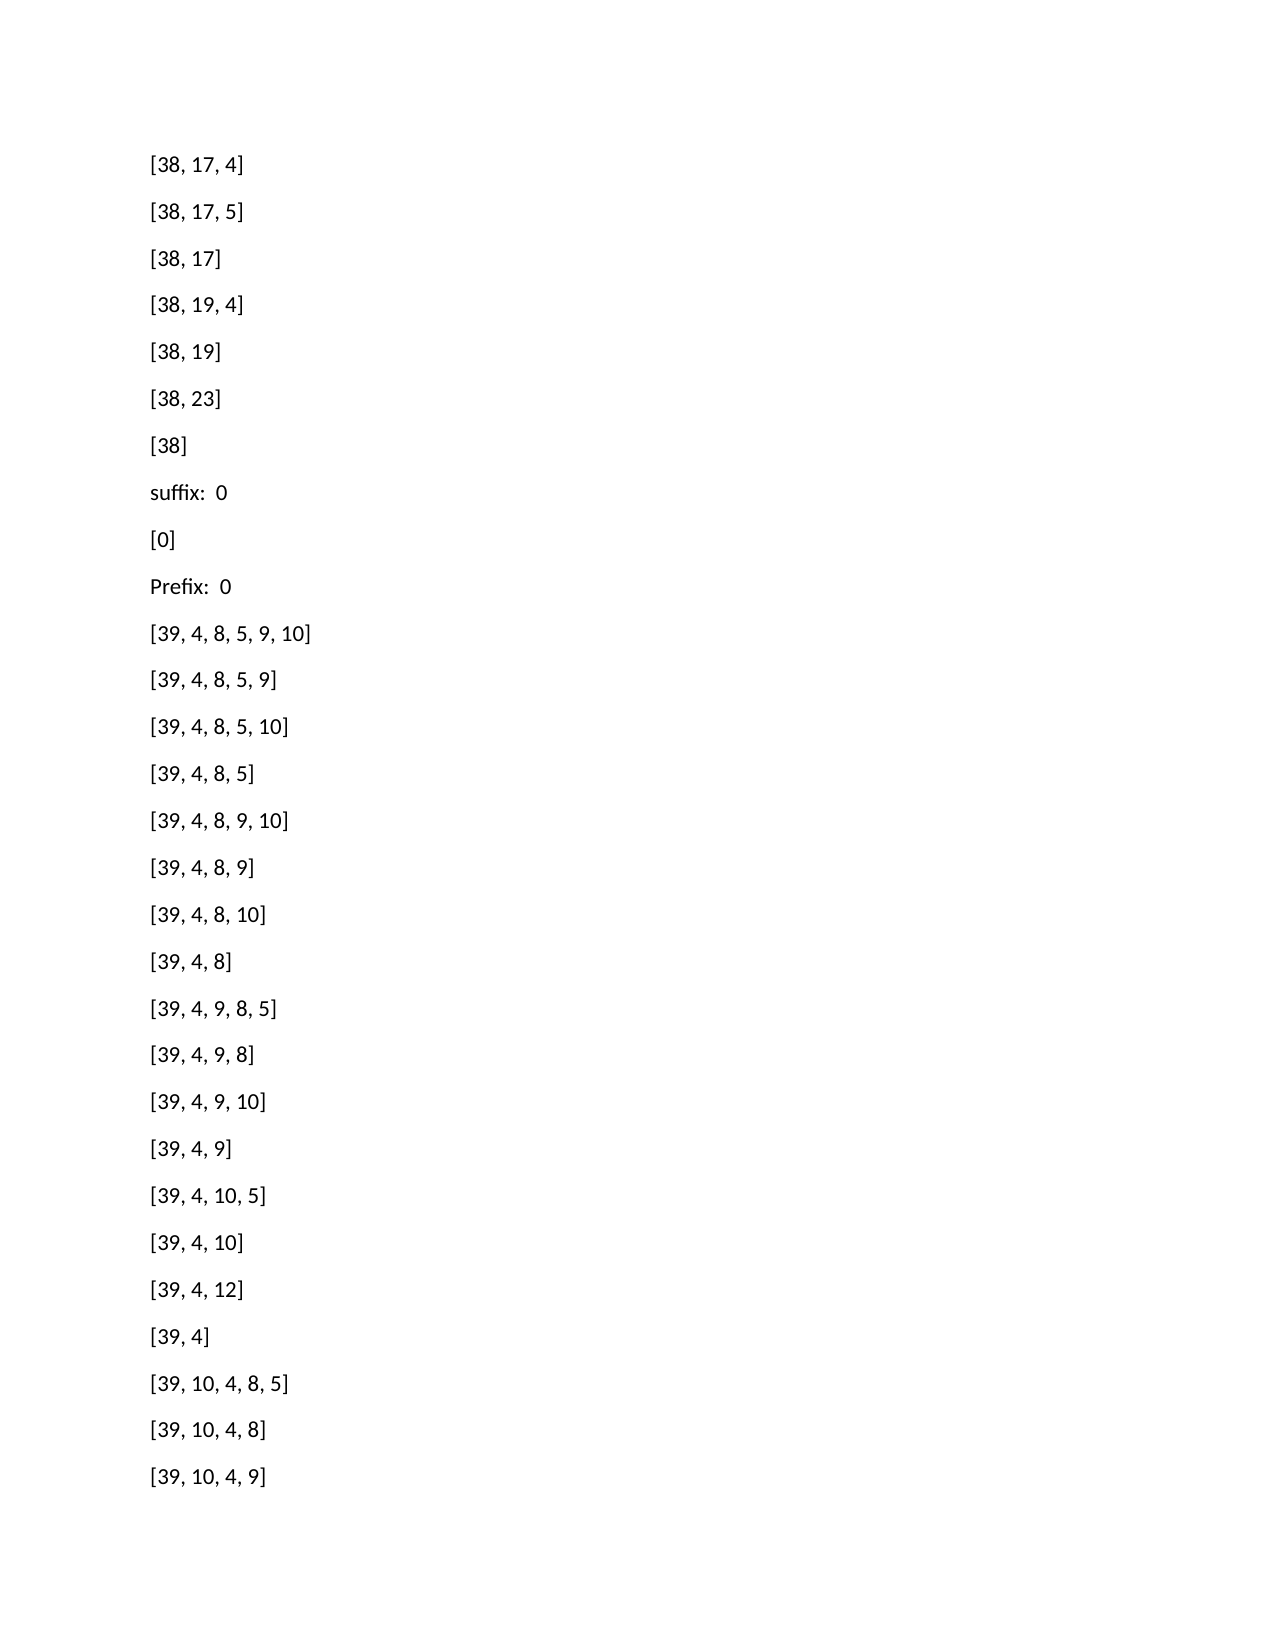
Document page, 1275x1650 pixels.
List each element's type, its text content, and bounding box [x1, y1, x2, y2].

text [39, 10, 4, 9] [150, 1462, 1125, 1491]
text [38, 17, 4] [150, 150, 1125, 178]
text [38, 19] [150, 337, 1125, 366]
text [39, 4] [150, 1322, 1125, 1350]
text [38, 17] [150, 244, 1125, 272]
text [39, 4, 8, 10] [150, 900, 1125, 928]
text [39, 4, 9, 8, 5] [150, 994, 1125, 1022]
text [39, 4, 10] [150, 1228, 1125, 1256]
text [0] [150, 525, 1125, 553]
text [39, 4, 8] [150, 947, 1125, 975]
text [39, 4, 8, 9] [150, 853, 1125, 881]
text [39, 4, 10, 5] [150, 1181, 1125, 1209]
text [39, 4, 8, 5] [150, 759, 1125, 787]
text [38, 19, 4] [150, 291, 1125, 319]
text [39, 4, 8, 9, 10] [150, 806, 1125, 834]
text [39, 4, 9, 8] [150, 1041, 1125, 1069]
text [39, 10, 4, 8] [150, 1416, 1125, 1444]
text [39, 4, 8, 5, 9, 10] [150, 619, 1125, 647]
text [39, 4, 12] [150, 1275, 1125, 1303]
text [38] [150, 431, 1125, 459]
text [39, 4, 9] [150, 1134, 1125, 1162]
text [39, 10, 4, 8, 5] [150, 1369, 1125, 1397]
text suffix: 0 [150, 478, 1125, 506]
text [39, 4, 9, 10] [150, 1087, 1125, 1116]
text [38, 23] [150, 384, 1125, 412]
text [39, 4, 8, 5, 10] [150, 712, 1125, 741]
text Prefix: 0 [150, 572, 1125, 600]
text [38, 17, 5] [150, 197, 1125, 225]
text [39, 4, 8, 5, 9] [150, 666, 1125, 694]
